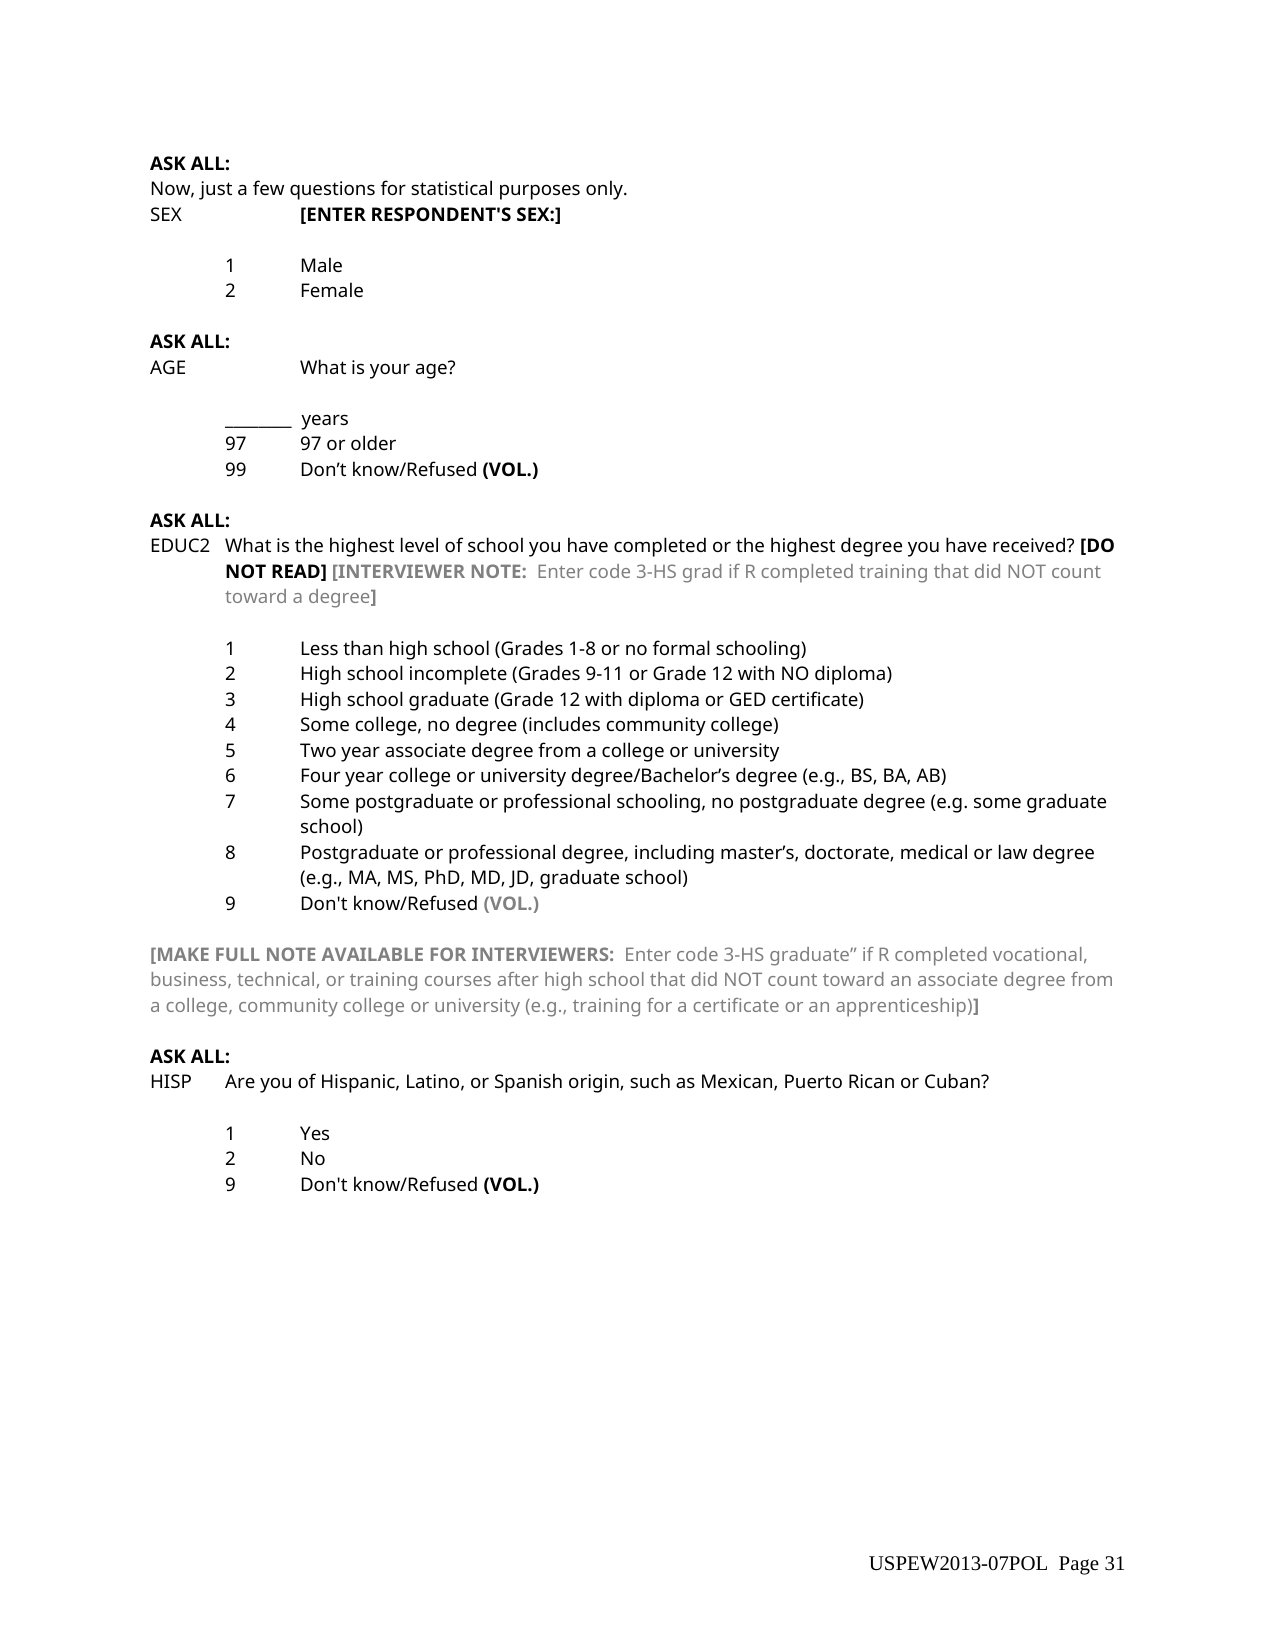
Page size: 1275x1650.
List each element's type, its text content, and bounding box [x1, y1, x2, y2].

text 97 97 or older [225, 431, 1125, 456]
text 7 Some postgraduate or professional schooling, no postgraduate degree (e.g. some graduate school) [225, 788, 1125, 839]
text ________ years [225, 405, 1125, 431]
text 2 High school incomplete (Grades 9-11 or Grade 12 with NO diploma) [225, 660, 1125, 686]
text [MAKE FULL NOTE AVAILABLE FOR INTERVIEWERS: Enter code 3-HS graduate” if R completed vocational, business, technical, or training courses after high school that did NOT count toward an associate degree from a college, community college or university (e.g., training for a certificate or an apprenticeship)] [150, 941, 1125, 1018]
text ASK ALL: [150, 150, 1125, 176]
text 3 High school graduate (Grade 12 with diploma or GED certificate) [225, 686, 1125, 711]
text 2 No [225, 1145, 1125, 1171]
text ASK ALL: [150, 507, 1125, 533]
text ASK ALL: [150, 1043, 1125, 1069]
text 4 Some college, no degree (includes community college) [225, 711, 1125, 737]
text EDUC2 What is the highest level of school you have completed or the highest degree you have received? [DO NOT READ] [INTERVIEWER NOTE: Enter code 3-HS grad if R completed training that did NOT count toward a degree] [150, 533, 1125, 609]
text 5 Two year associate degree from a college or university [225, 737, 1125, 762]
text 2 Female [225, 278, 1125, 303]
text 1 Yes [225, 1120, 1125, 1145]
text 1 Less than high school (Grades 1-8 or no formal schooling) [225, 635, 1125, 660]
text HISP Are you of Hispanic, Latino, or Spanish origin, such as Mexican, Puerto Rican or Cuban? [150, 1069, 1125, 1094]
text ASK ALL: [150, 329, 1125, 354]
text 9 Don't know/Refused (VOL.) [150, 1171, 1125, 1196]
text AGE What is your age? [150, 354, 1125, 380]
text 99 Don’t know/Refused (VOL.) [225, 456, 1125, 482]
text 6 Four year college or university degree/Bachelor’s degree (e.g., BS, BA, AB) [225, 762, 1125, 788]
text Now, just a few questions for statistical purposes only. [150, 176, 1125, 201]
text 1 Male [225, 252, 1125, 278]
text SEX [ENTER RESPONDENT'S SEX:] [150, 201, 1125, 227]
text 8 Postgraduate or professional degree, including master’s, doctorate, medical or law degree (e.g., MA, MS, PhD, MD, JD, graduate school) [225, 839, 1125, 890]
text 9 Don't know/Refused (VOL.) [225, 890, 1125, 916]
